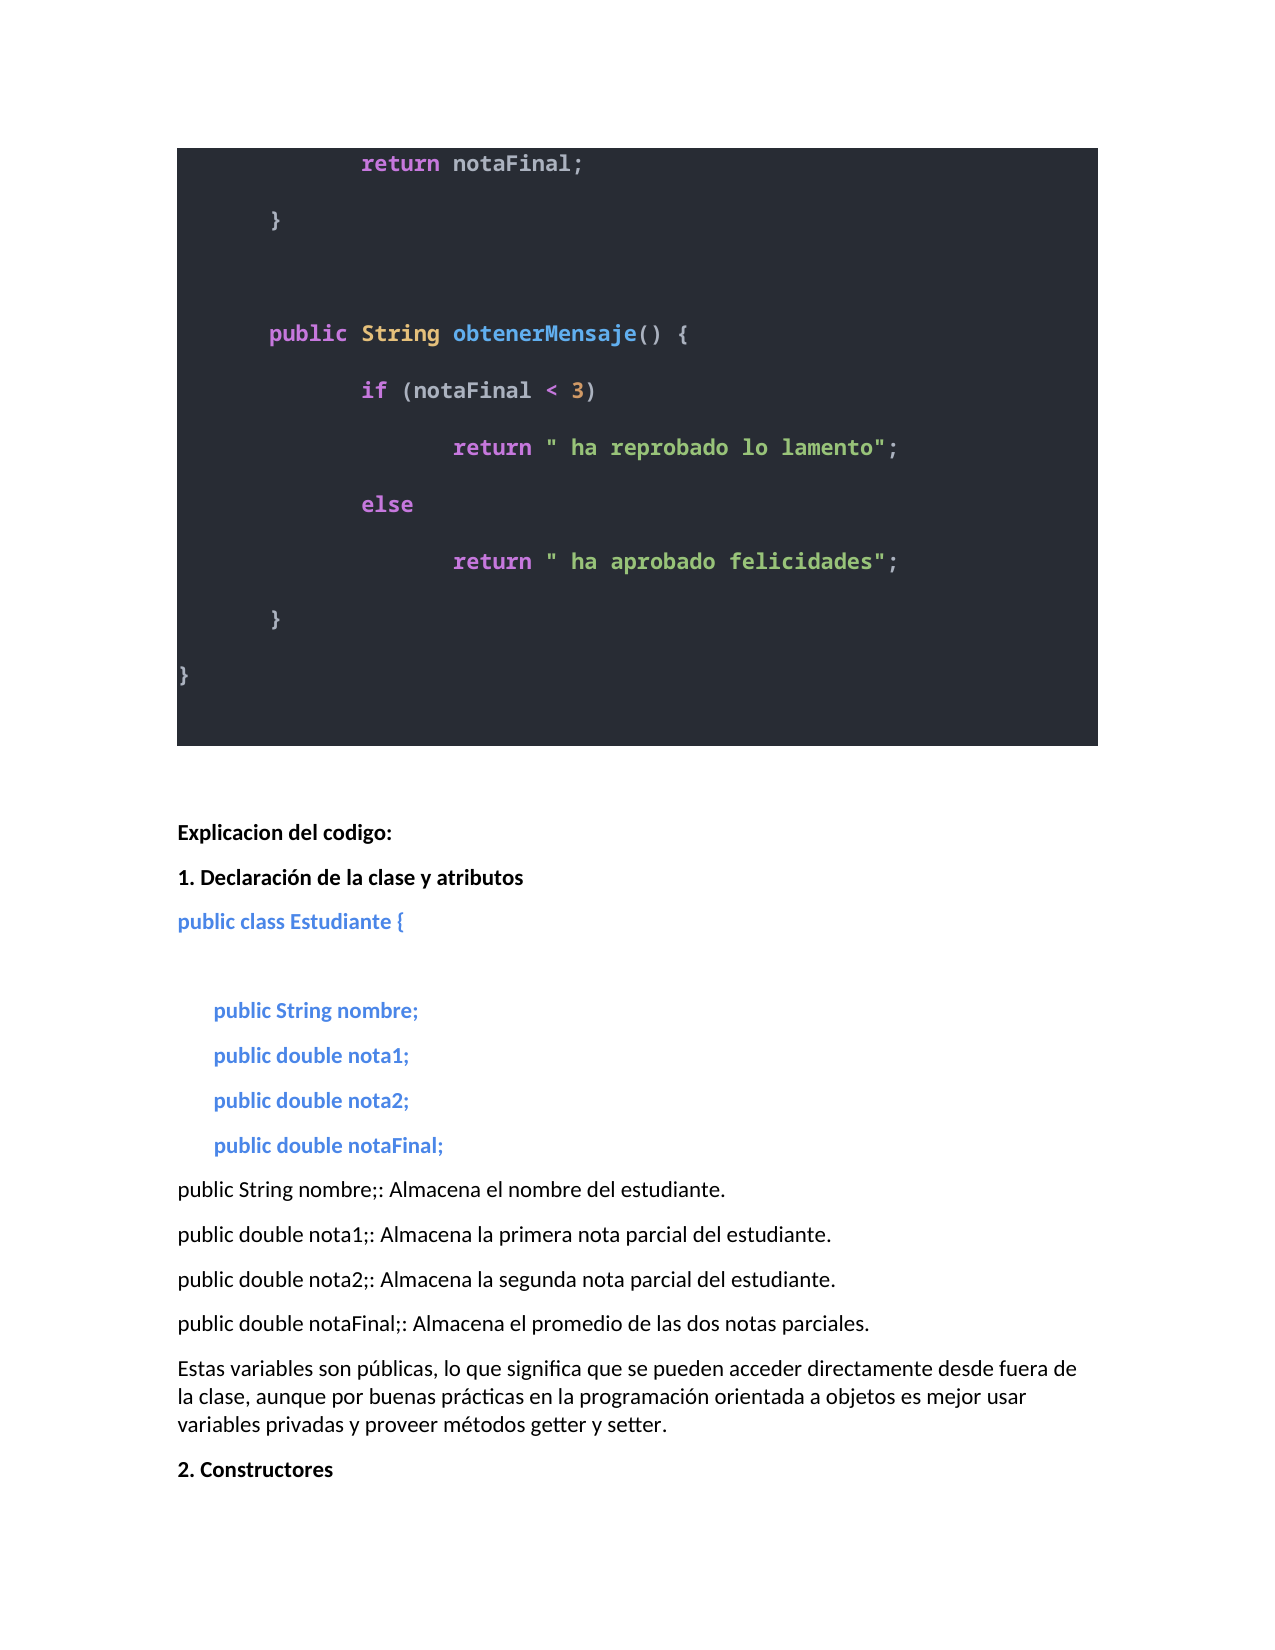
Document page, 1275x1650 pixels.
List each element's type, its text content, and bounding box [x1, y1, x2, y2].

text public double notaFinal; [177, 1131, 1098, 1159]
text public double nota1;: Almacena la primera nota parcial del estudiante. [177, 1220, 1098, 1248]
text } [177, 603, 1098, 632]
text public double nota2;: Almacena la segunda nota parcial del estudiante. [177, 1265, 1098, 1293]
text public String nombre;: Almacena el nombre del estudiante. [177, 1175, 1098, 1203]
text public double nota1; [177, 1041, 1098, 1069]
text return " ha aprobado felicidades"; [177, 546, 1098, 576]
text public double nota2; [177, 1086, 1098, 1114]
text } [177, 659, 1098, 689]
text public String obtenerMensaje() { [177, 318, 1098, 348]
text if (notaFinal < 3) [177, 375, 1098, 405]
text 2. Constructores [177, 1455, 1098, 1483]
text return notaFinal; [177, 148, 1098, 177]
text else [177, 489, 1098, 519]
text } [177, 204, 1098, 234]
text Estas variables son públicas, lo que significa que se pueden acceder directamente desde fuera de la clase, aunque por buenas prácticas en la programación orientada a objetos es mejor usar variables privadas y proveer métodos getter y setter. [177, 1354, 1098, 1438]
text public double notaFinal;: Almacena el promedio de las dos notas parciales. [177, 1309, 1098, 1337]
text return " ha reprobado lo lamento"; [177, 432, 1098, 462]
text public String nombre; [177, 997, 1098, 1025]
text 1. Declaración de la clase y atributos [177, 863, 1098, 891]
text public class Estudiante { [177, 907, 1098, 935]
text Explicacion del codigo: [177, 818, 1098, 846]
